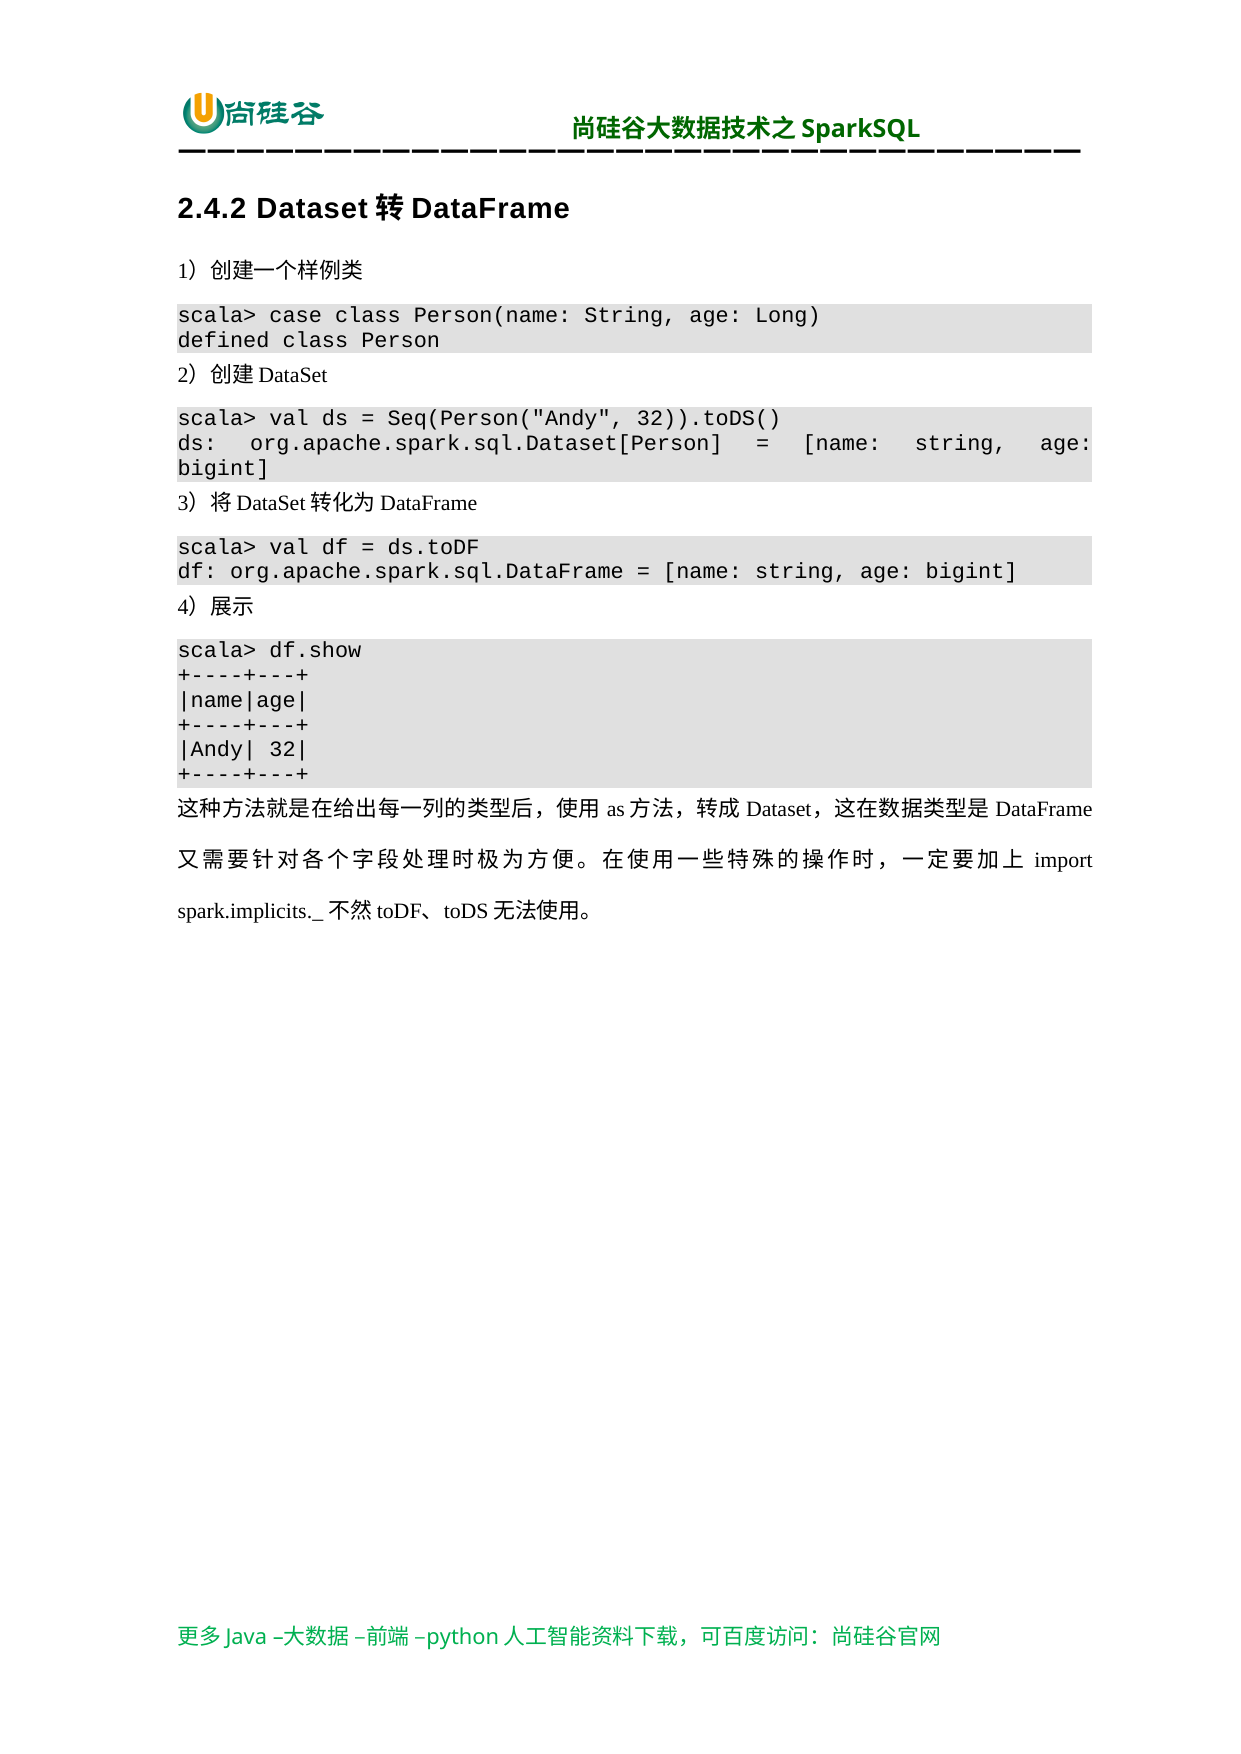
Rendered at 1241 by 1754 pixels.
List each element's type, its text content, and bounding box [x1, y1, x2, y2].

text +----+---+ [177, 664, 1092, 689]
subtitle 2.4.2 Dataset转DataFrame [177, 172, 1092, 239]
text defined class Person [177, 329, 1092, 353]
text scala> df.show [177, 639, 1092, 664]
text 这种方法就是在给出每一列的类型后，使用as方法，转成Dataset，这在数据类型是DataFrame又需要针对各个字段处理时极为方便。在使用一些特殊的操作时，一定要加上 import spark.implicits._ 不然toDF、toDS无法使用。 [177, 790, 1092, 926]
text scala> val df = ds.toDF [177, 536, 1092, 561]
text +----+---+ [177, 763, 1092, 788]
text 1）创建一个样例类 [177, 252, 1092, 286]
picture [177, 88, 328, 138]
text 4）展示 [177, 587, 1092, 621]
text +----+---+ [177, 714, 1092, 738]
text 2）创建DataSet [177, 356, 1092, 389]
text df: org.apache.spark.sql.DataFrame = [name: string, age: bigint] [177, 561, 1092, 585]
text scala> val ds = Seq(Person("Andy", 32)).toDS() [177, 407, 1092, 432]
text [177, 304, 1092, 329]
text |Andy| 32| [177, 738, 1092, 763]
text |name|age| [177, 689, 1092, 714]
text 3）将DataSet转化为DataFrame [177, 484, 1092, 518]
text ds: org.apache.spark.sql.Dataset[Person] = [name: string, age: bigint] [177, 432, 1092, 482]
